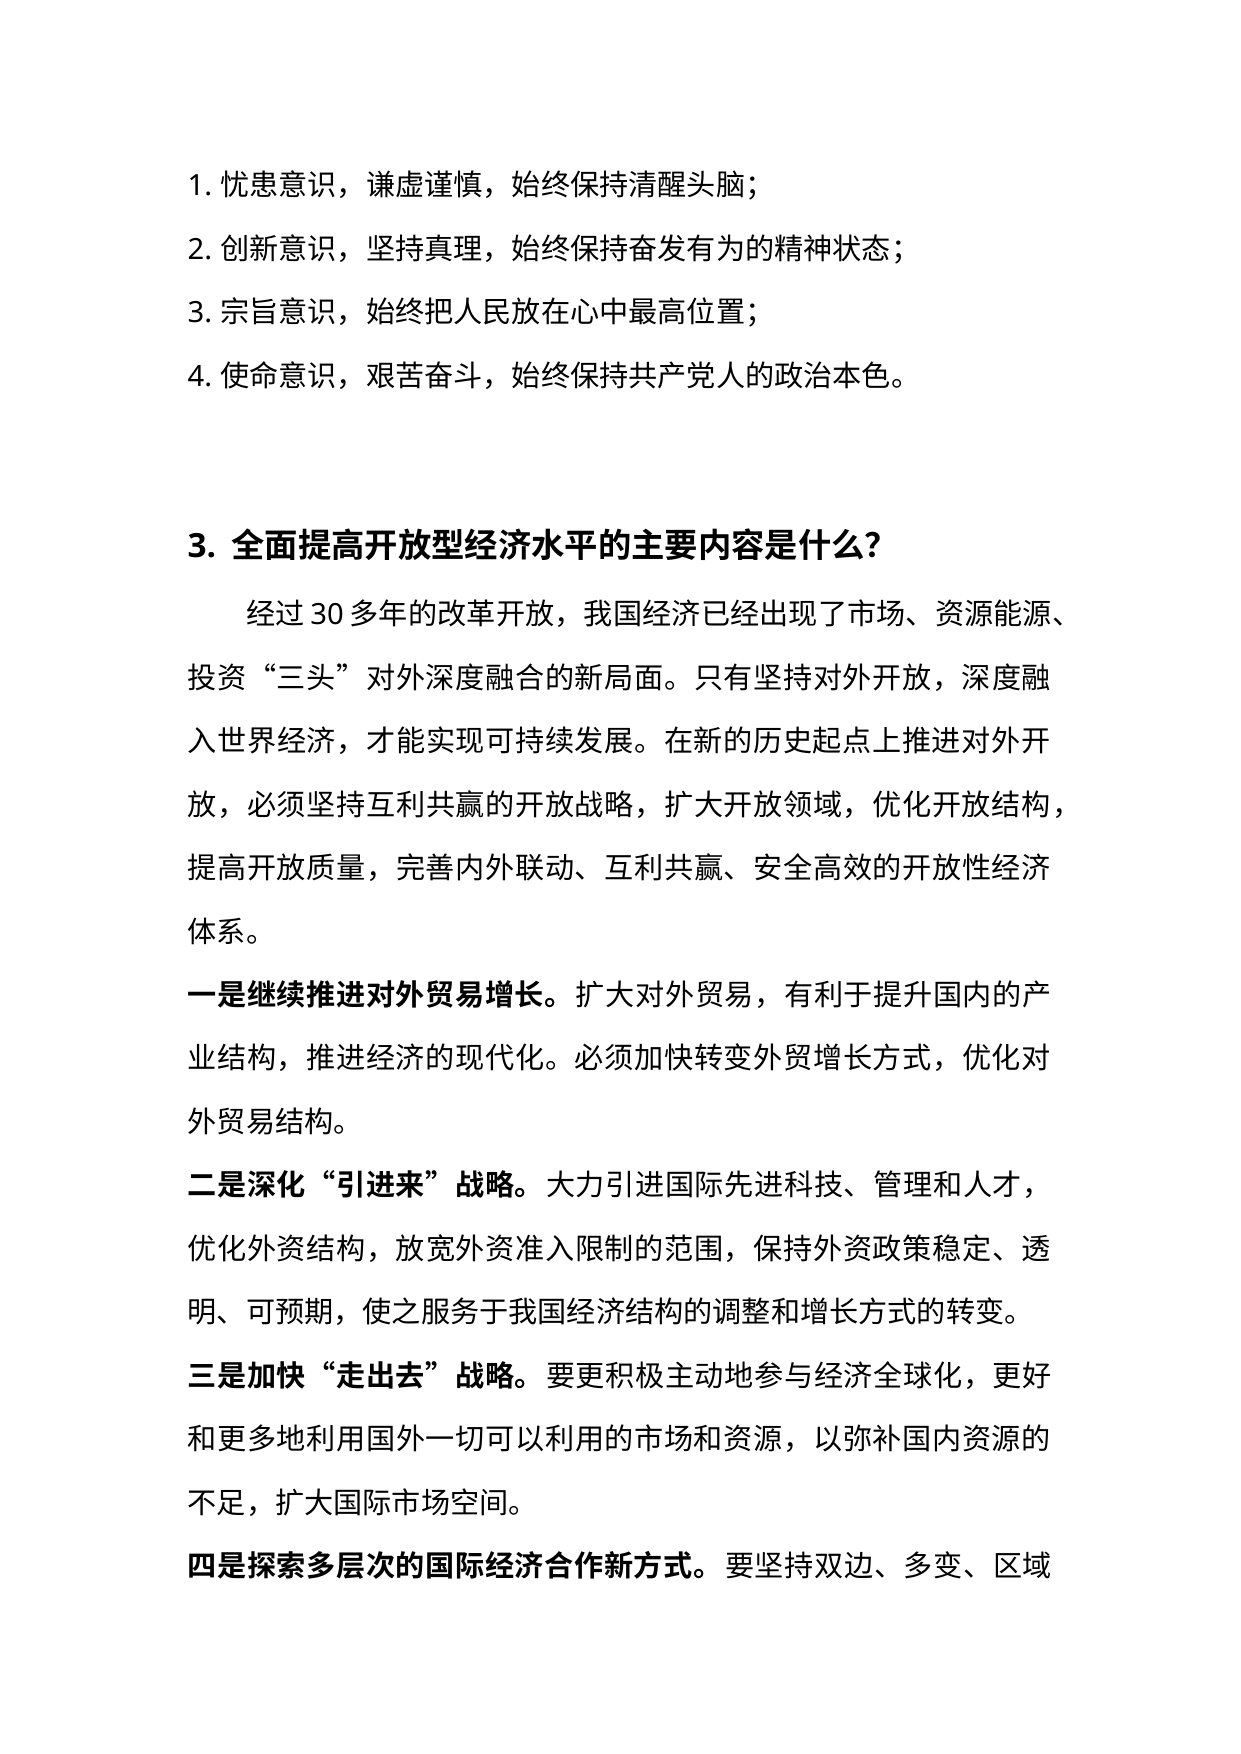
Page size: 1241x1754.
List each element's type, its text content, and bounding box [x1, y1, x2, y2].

list 全面提高开放型经济水平的主要内容是什么？ [187, 518, 1053, 567]
list 经过30多年的改革开放，我国经济已经出现了市场、资源能源、投资“三头”对外深度融合的新局面。只有坚持对外开放，深度融入世界经济，才能实现可持续发展。在新的历史起点上推进对外开放，必须坚持互利共赢的开放战略，扩大开放领域，优化开放结构，提高开放质量，完善内外联动、互利共赢、安全高效的开放性经济体系。 [187, 591, 1053, 951]
list 三是加快“走出去”战略。要更积极主动地参与经济全球化，更好和更多地利用国外一切可以利用的市场和资源，以弥补国内资源的不足，扩大国际市场空间。 [187, 1352, 1053, 1521]
list 二是深化“引进来”战略。大力引进国际先进科技、管理和人才，优化外资结构，放宽外资准入限制的范围，保持外资政策稳定、透明、可预期，使之服务于我国经济结构的调整和增长方式的转变。 [187, 1162, 1053, 1331]
list 忧患意识，谦虚谨慎，始终保持清醒头脑； [187, 162, 1053, 204]
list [187, 1543, 1053, 1585]
list 一是继续推进对外贸易增长。扩大对外贸易，有利于提升国内的产业结构，推进经济的现代化。必须加快转变外贸增长方式，优化对外贸易结构。 [187, 972, 1053, 1141]
list 创新意识，坚持真理，始终保持奋发有为的精神状态； [187, 226, 1053, 268]
list 宗旨意识，始终把人民放在心中最高位置； [187, 289, 1053, 331]
list 使命意识，艰苦奋斗，始终保持共产党人的政治本色。 [187, 353, 1053, 395]
